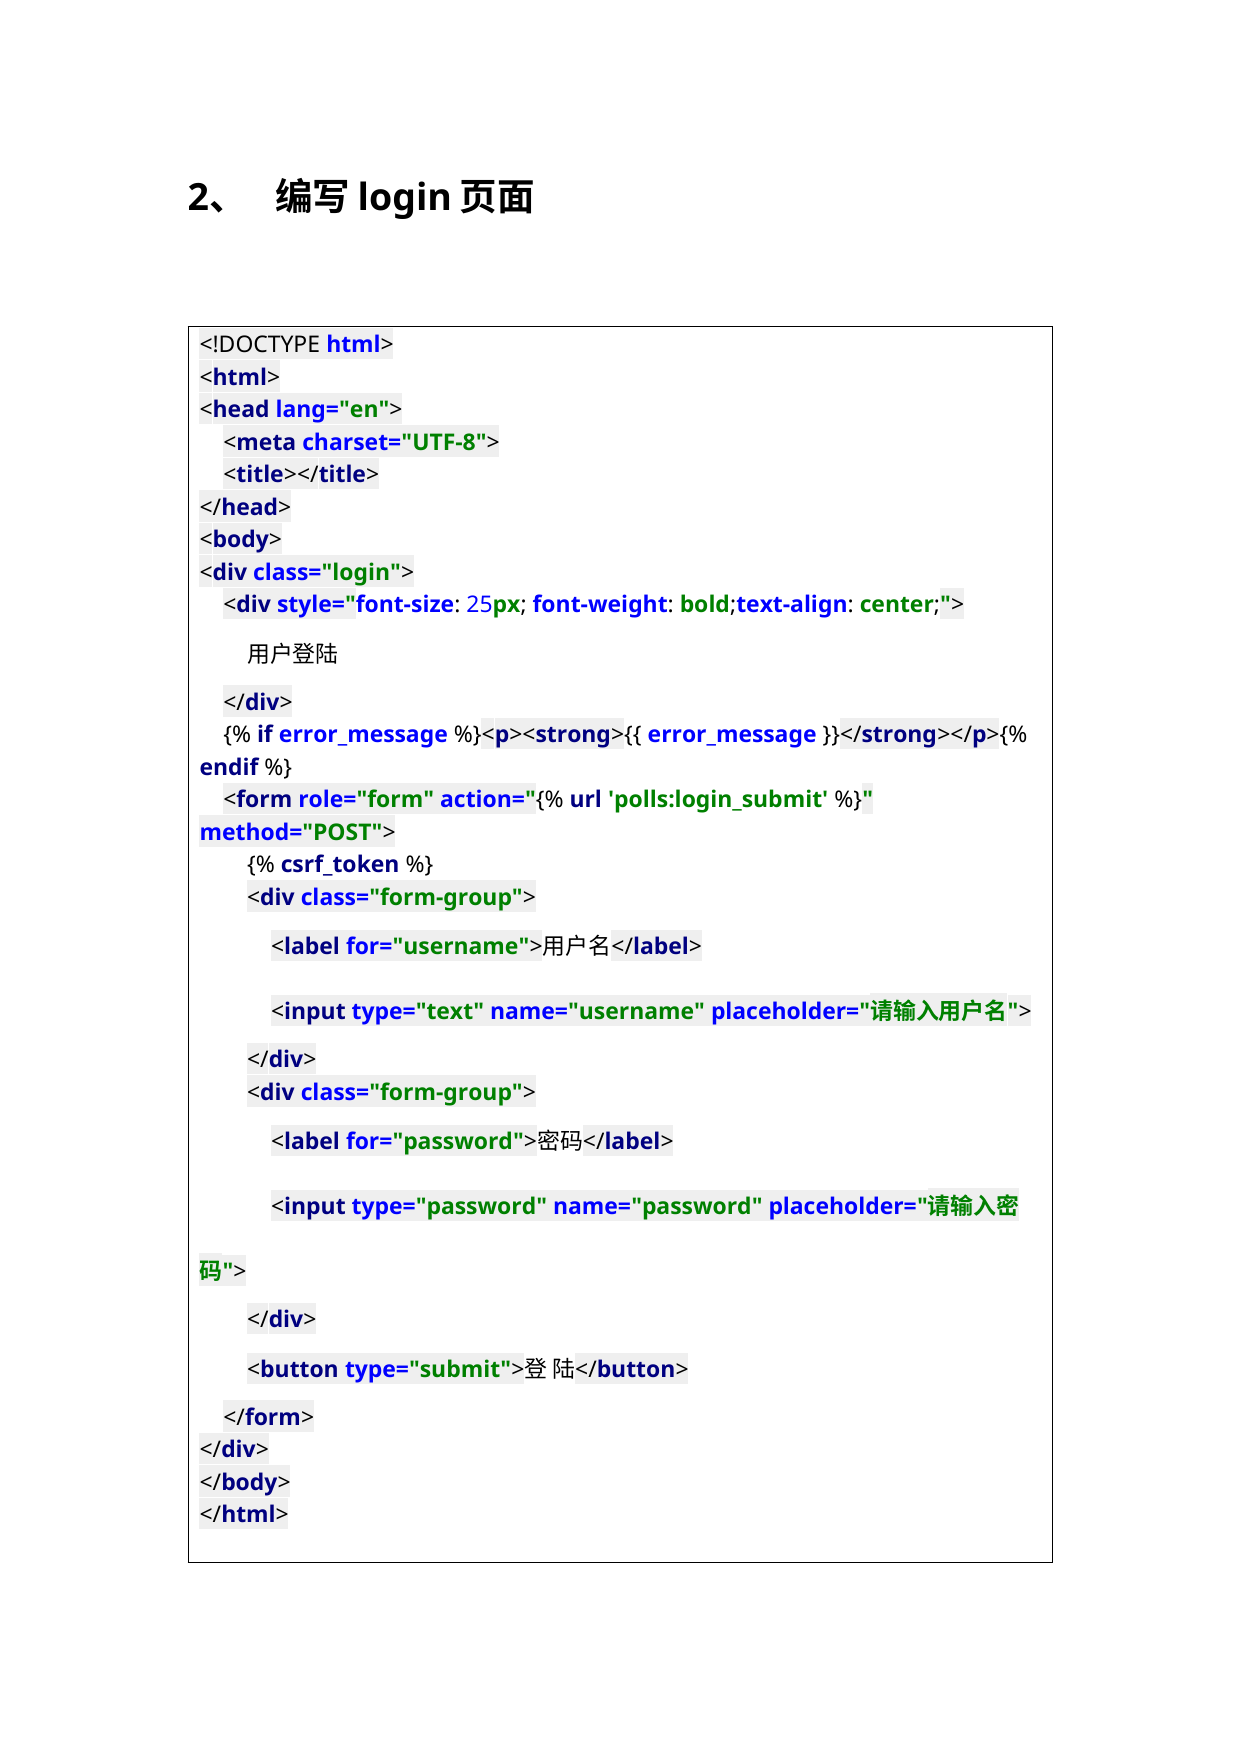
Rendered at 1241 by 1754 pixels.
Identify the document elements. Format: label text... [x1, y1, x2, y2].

table_header <!DOCTYPE html> <html> <head lang="en"> <meta charset="UTF-8"> <title></title> </head> <body> <div class="login"> <div style="font-size: 25px; font-weight: bold;text-align: center;"> 用户登陆 </div> {% if error_message %}<p><strong>{{ error_message }}</strong></p>{% endif %} <form role="form" action="{% url 'polls:login_submit' %}" method="POST"> {% csrf_token %} <div class="form-group"> <label for="username">用户名</label> <input type="text" name="username" placeholder="请输入用户名"> </div> <div class="form-group"> <label for="password">密码</label> <input type="password" name="password" placeholder="请输入密码"> </div> <button type="submit">登 陆</button> </form> </div> </body> </html> [189, 327, 1052, 1562]
subtitle 编写login页面 [187, 162, 1053, 227]
